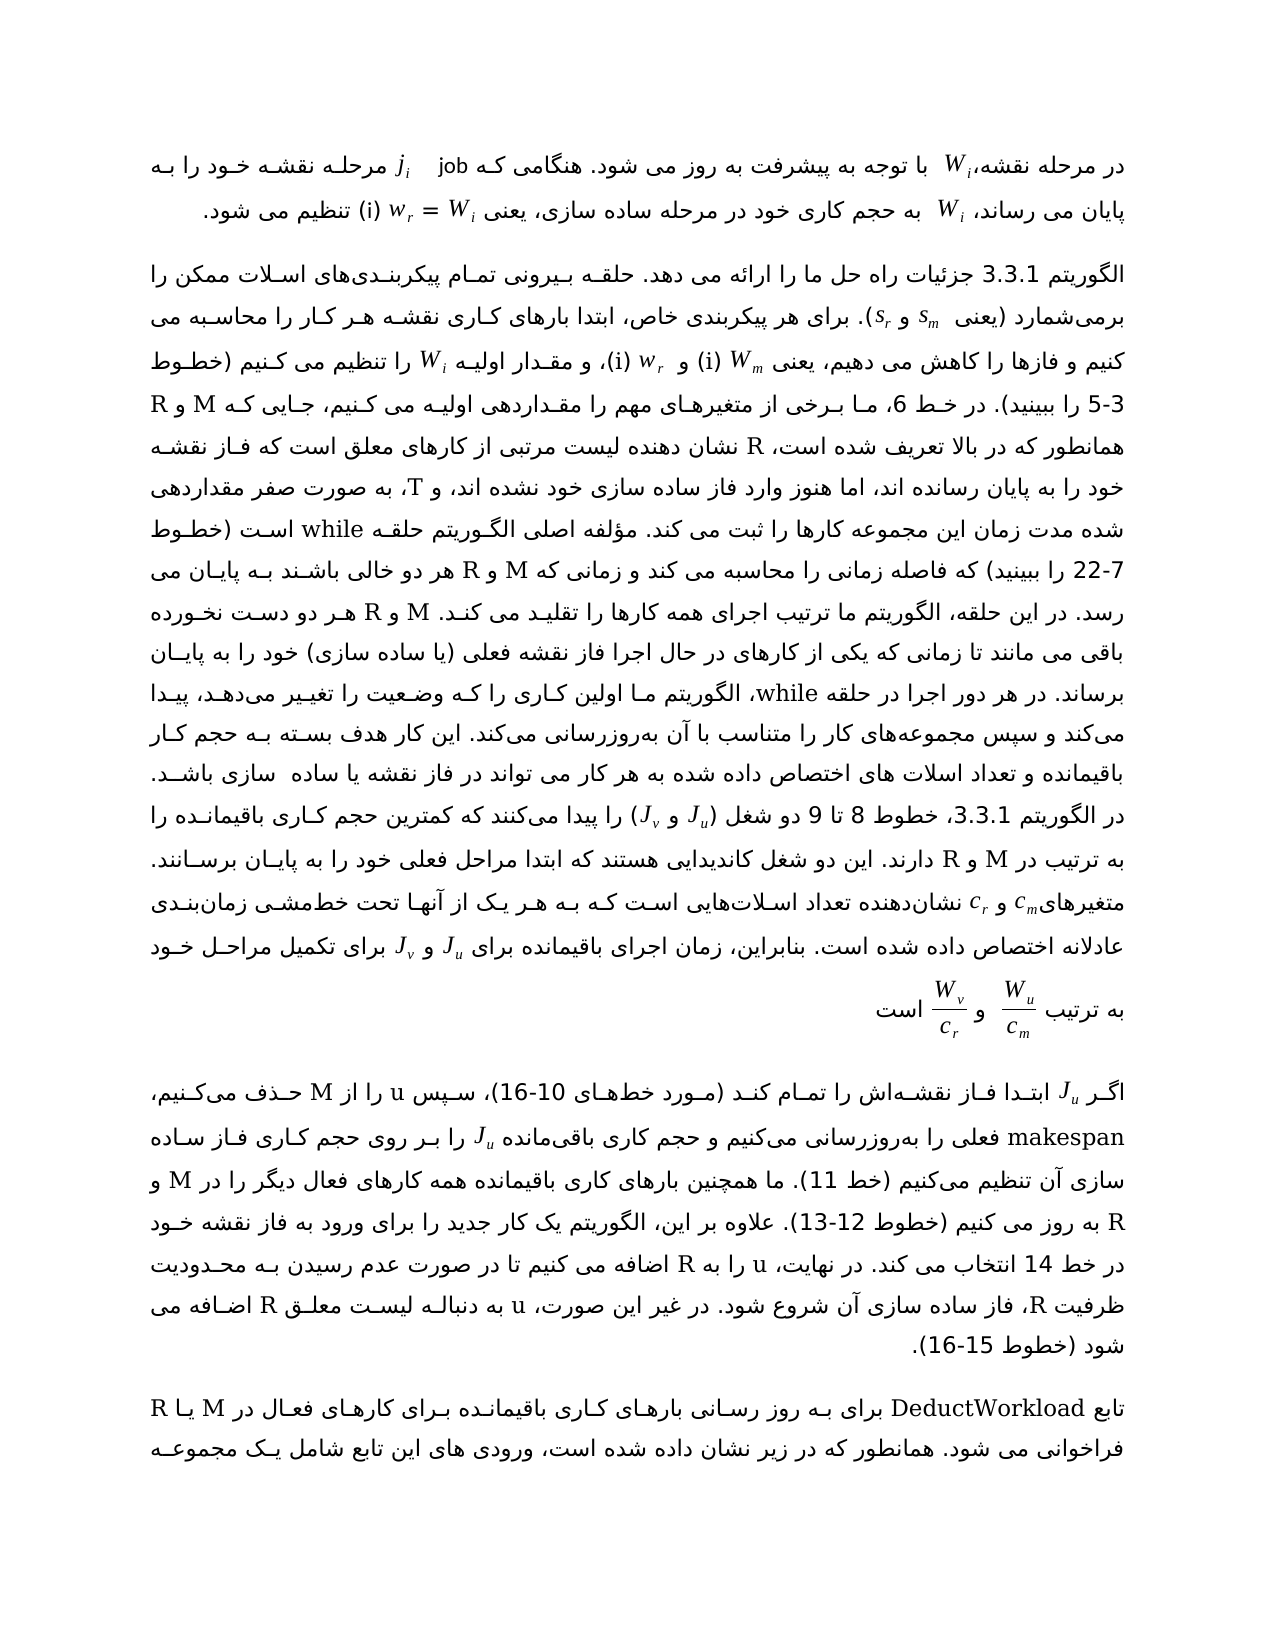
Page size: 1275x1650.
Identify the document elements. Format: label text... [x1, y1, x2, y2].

text الگوریتم 3.3.1 جزئیات راه حل ما را ارائه می دهد. حلقه بیرونی تمام پیکربندی‌های اسلات ممکن را برمی‌شمارد (یعنی و ). برای هر پیکربندی خاص، ابتدا بارهای کاری نقشه هر کار را محاسبه می کنیم و فازها را کاهش می دهیم، یعنی (i) و (i)، و مقدار اولیه را تنظیم می کنیم (خطوط 3-5 را ببینید). در خط 6، ما برخی از متغیرهای مهم را مقداردهی اولیه می کنیم، جایی که M و R همانطور که در بالا تعریف شده است، R نشان دهنده لیست مرتبی از کارهای معلق است که فاز نقشه خود را به پایان رسانده اند، اما هنوز وارد فاز ساده سازی خود نشده اند، و T، به صورت صفر مقداردهی شده مدت زمان این مجموعه کارها را ثبت می کند. مؤلفه اصلی الگوریتم حلقه while است (خطوط 7-22 را ببینید) که فاصله زمانی را محاسبه می کند و زمانی که M و R هر دو خالی باشند به پایان می رسد. در این حلقه، الگوریتم ما ترتیب اجرای همه کارها را تقلید می کند. M و R هر دو دست نخورده باقی می مانند تا زمانی که یکی از کارهای در حال اجرا فاز نقشه فعلی (یا ساده سازی) خود را به پایان برساند. در هر دور اجرا در حلقه while، الگوریتم ما اولین کاری را که وضعیت را تغییر می‌دهد، پیدا می‌کند و سپس مجموعه‌های کار را متناسب با آن به‌روزرسانی می‌کند. این کار هدف بسته به حجم کار باقیمانده و تعداد اسلات های اختصاص داده شده به هر کار می تواند در فاز نقشه یا ساده سازی باشد. در الگوریتم 3.3.1، خطوط 8 تا 9 دو شغل ( و ) را پیدا می‌کنند که کمترین حجم کاری باقیمانده را به ترتیب در M و R دارند. این دو شغل کاندیدایی هستند که ابتدا مراحل فعلی خود را به پایان برسانند. متغیرهای و نشان‌دهنده تعداد اسلات‌هایی است که به هر یک از آنها تحت خط‌مشی زمان‌بندی عادلانه اختصاص داده شده است. بنابراین، زمان اجرای باقیمانده برای و برای تکمیل مراحل خود به ترتیب و است [150, 261, 1125, 1042]
text اگر ابتدا فاز نقشه‌اش را تمام کند (مورد خط‌های 10-16)، سپس u را از M حذف می‌کنیم، makespan فعلی را به‌روزرسانی می‌کنیم و حجم کاری باقی‌مانده را بر روی حجم کاری فاز ساده سازی آن تنظیم می‌کنیم (خط 11). ما همچنین بارهای کاری باقیمانده همه کارهای فعال دیگر را در M و R به روز می کنیم (خطوط 12-13). علاوه بر این، الگوریتم یک کار جدید را برای ورود به فاز نقشه خود در خط 14 انتخاب می کند. در نهایت، u را به R اضافه می کنیم تا در صورت عدم رسیدن به محدودیت ظرفیت R، فاز ساده سازی آن شروع شود. در غیر این صورت، u به دنباله لیست معلق R اضافه می شود (خطوط 15-16). [150, 1076, 1125, 1359]
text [150, 1393, 1125, 1461]
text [150, 150, 1125, 226]
